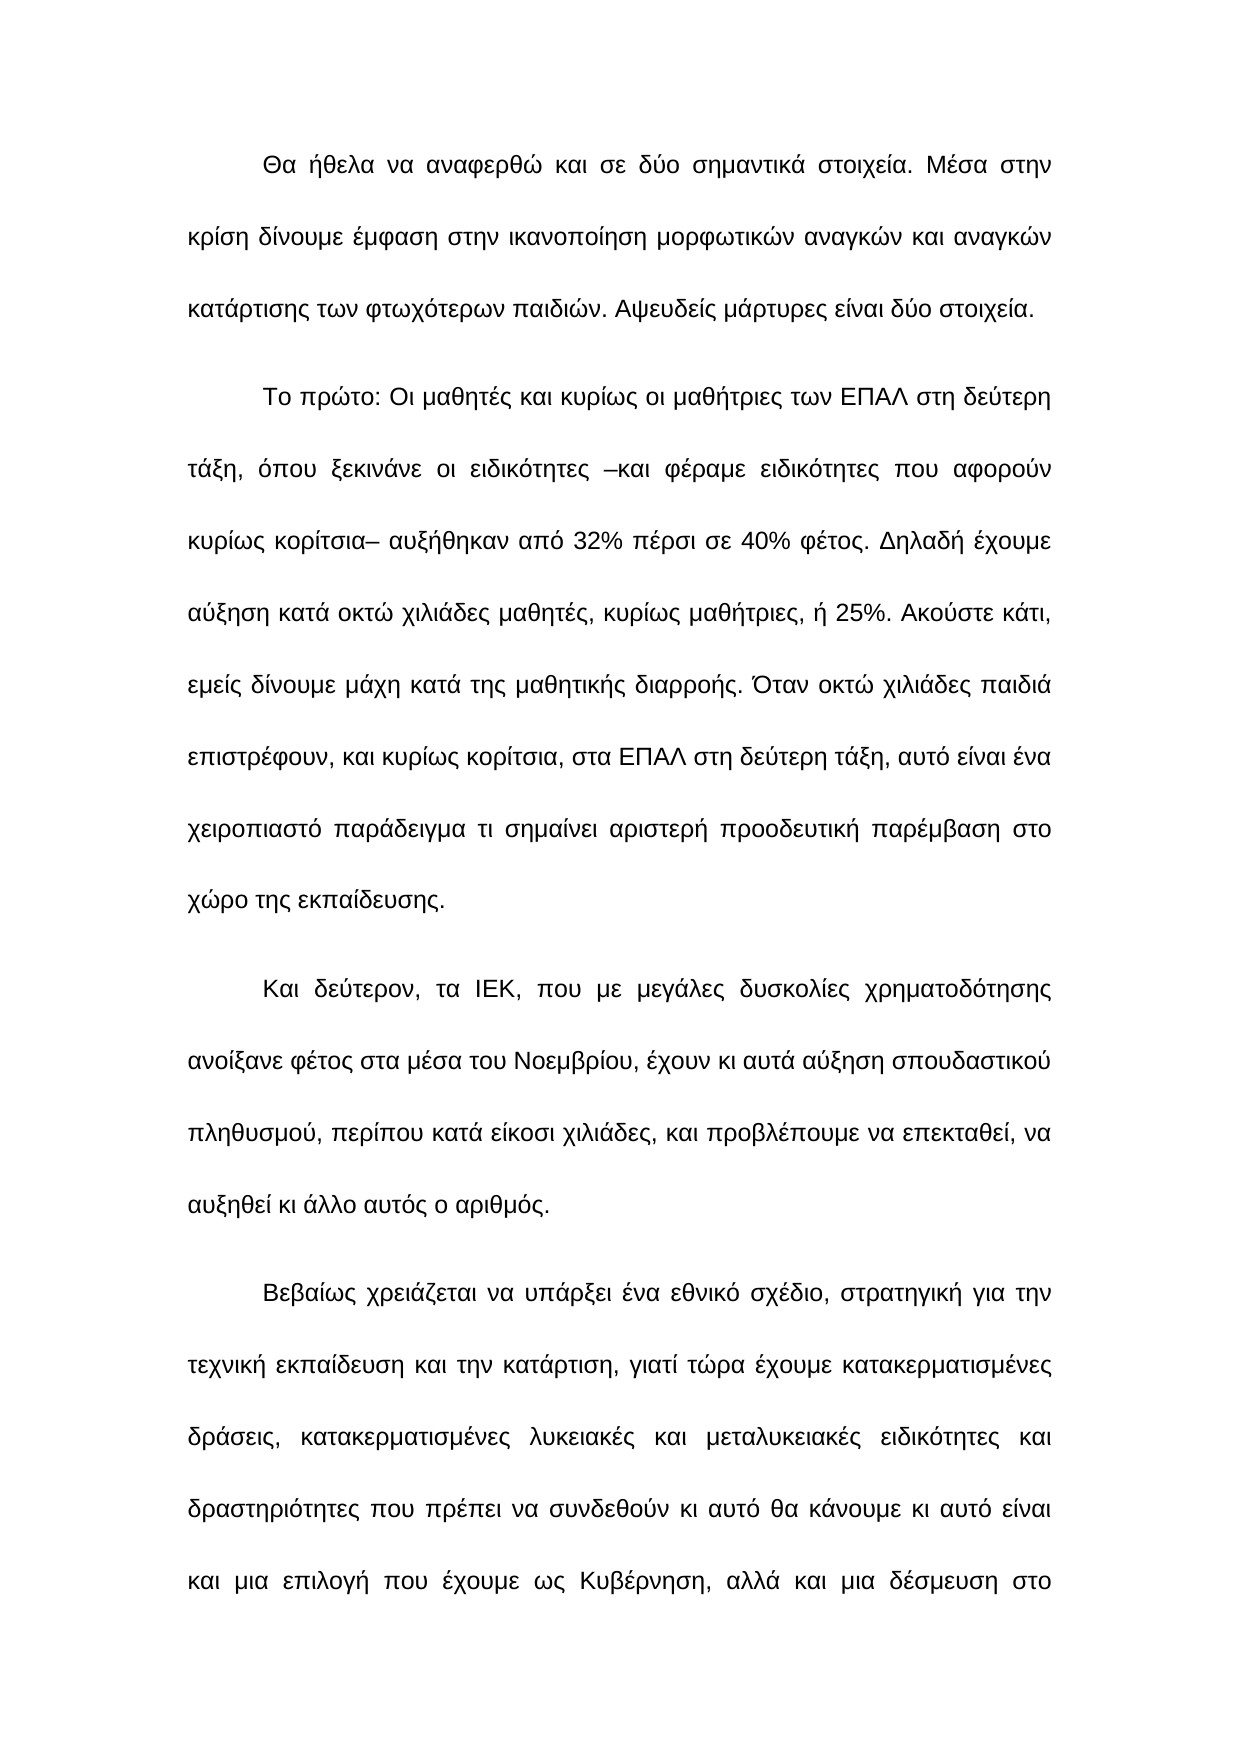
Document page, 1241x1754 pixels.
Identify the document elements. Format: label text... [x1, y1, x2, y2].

text Θα ήθελα να αναφερθώ και σε δύο σημαντικά στοιχεία. Μέσα στην κρίση δίνουμε έμφαση στην ικανοποίηση μορφωτικών αναγκών και αναγκών κατάρτισης των φτωχότερων παιδιών. Αψευδείς μάρτυρες είναι δύο στοιχεία. [187, 150, 1053, 322]
text Το πρώτο: Οι μαθητές και κυρίως οι μαθήτριες των ΕΠΑΛ στη δεύτερη τάξη, όπου ξεκινάνε οι ειδικότητες –και φέραμε ειδικότητες που αφορούν κυρίως κορίτσια– αυξήθηκαν από 32% πέρσι σε 40% φέτος. Δηλαδή έχουμε αύξηση κατά οκτώ χιλιάδες μαθητές, κυρίως μαθήτριες, ή 25%. Ακούστε κάτι, εμείς δίνουμε μάχη κατά της μαθητικής διαρροής. Όταν οκτώ χιλιάδες παιδιά επιστρέφουν, και κυρίως κορίτσια, στα ΕΠΑΛ στη δεύτερη τάξη, αυτό είναι ένα χειροπιαστό παράδειγμα τι σημαίνει αριστερή προοδευτική παρέμβαση στο χώρο της εκπαίδευσης. [187, 382, 1053, 914]
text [187, 1278, 1053, 1594]
text Και δεύτερον, τα ΙΕΚ, που με μεγάλες δυσκολίες χρηματοδότησης ανοίξανε φέτος στα μέσα του Νοεμβρίου, έχουν κι αυτά αύξηση σπουδαστικού πληθυσμού, περίπου κατά είκοσι χιλιάδες, και προβλέπουμε να επεκταθεί, να αυξηθεί κι άλλο αυτός ο αριθμός. [187, 974, 1053, 1218]
